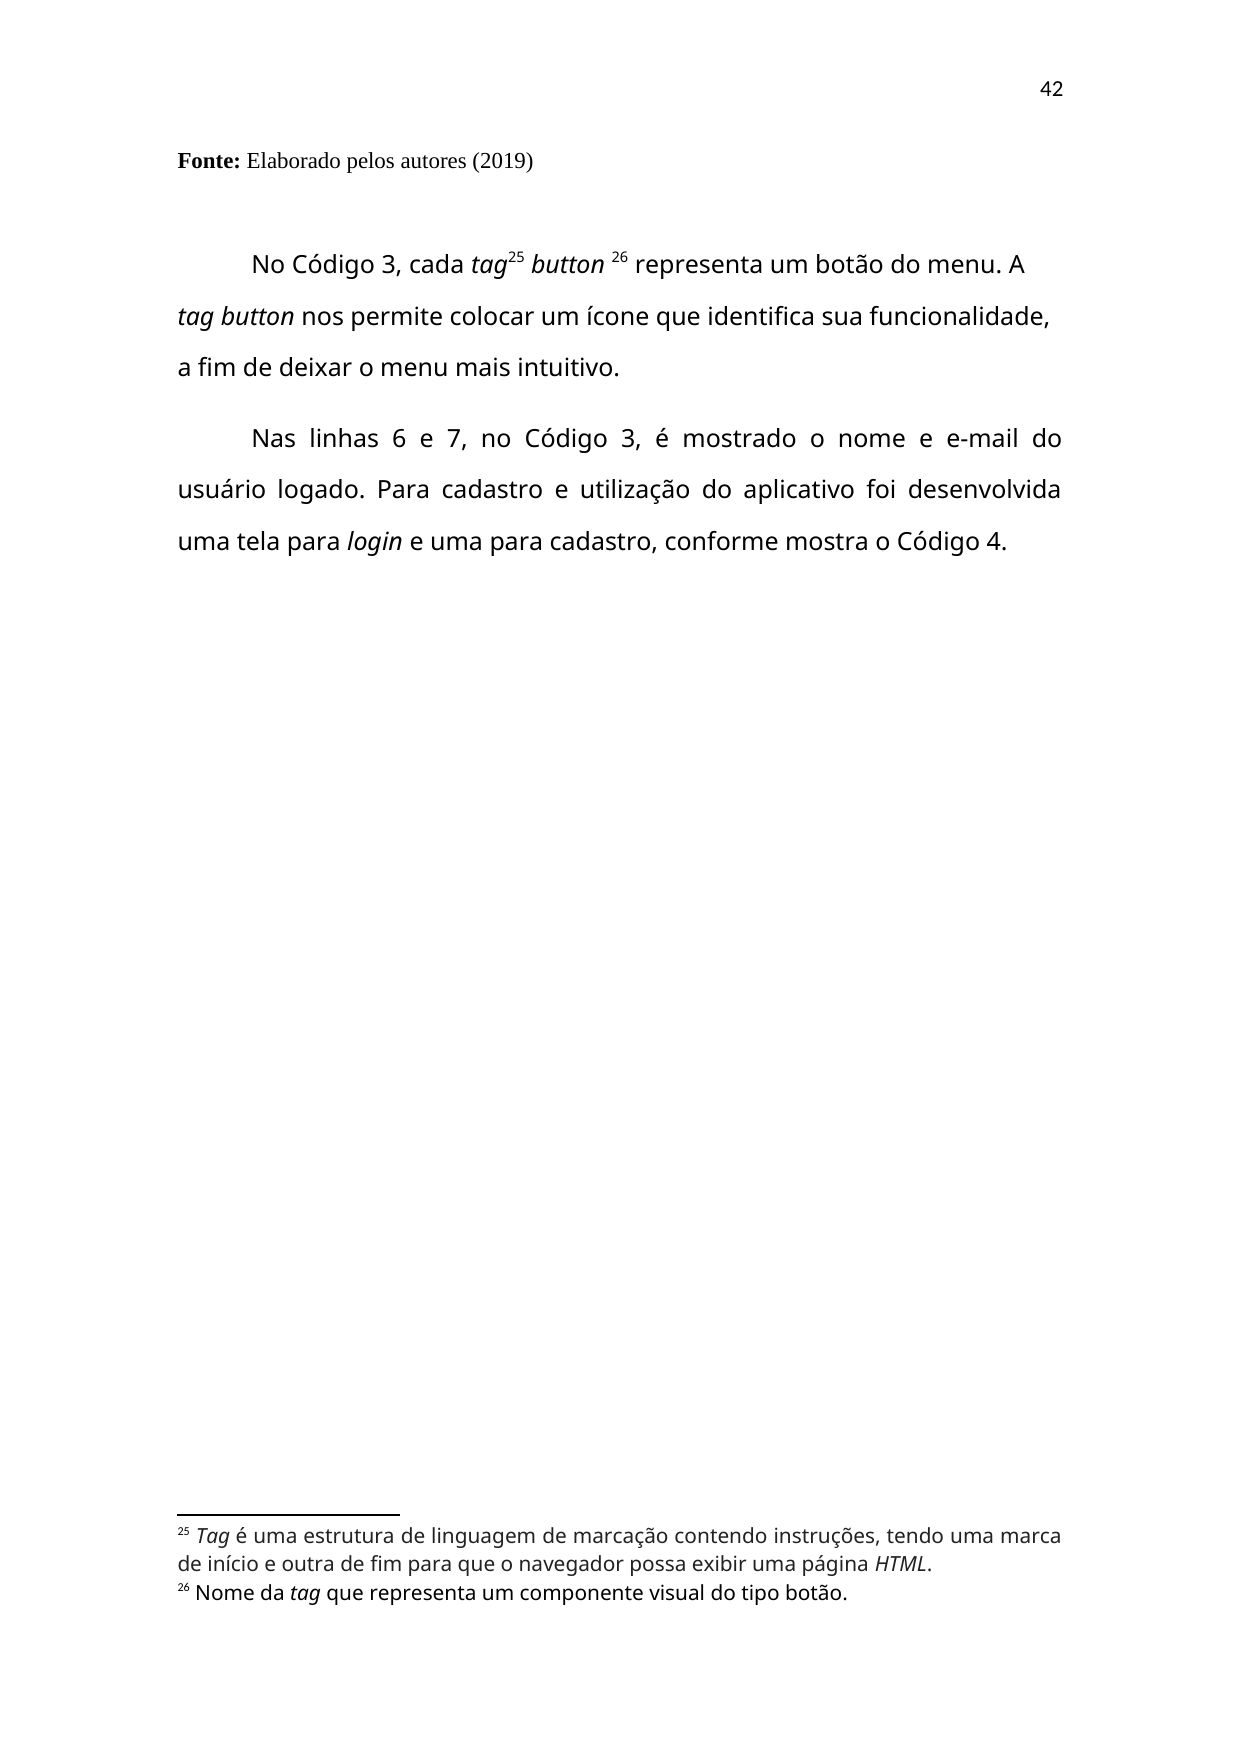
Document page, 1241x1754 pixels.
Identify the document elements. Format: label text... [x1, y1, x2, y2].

text No Código 3, cada tag button representa um botão do menu. A tag button nos permite colocar um ícone que identifica sua funcionalidade, a fim de deixar o menu mais intuitivo. [177, 247, 1063, 383]
text Fonte: Elaborado pelos autores (2019) [177, 148, 1063, 174]
text Nas linhas 6 e 7, no Código 3, é mostrado o nome e e-mail do usuário logado. Para cadastro e utilização do aplicativo foi desenvolvida uma tela para login e uma para cadastro, conforme mostra o Código 4. [177, 421, 1063, 557]
